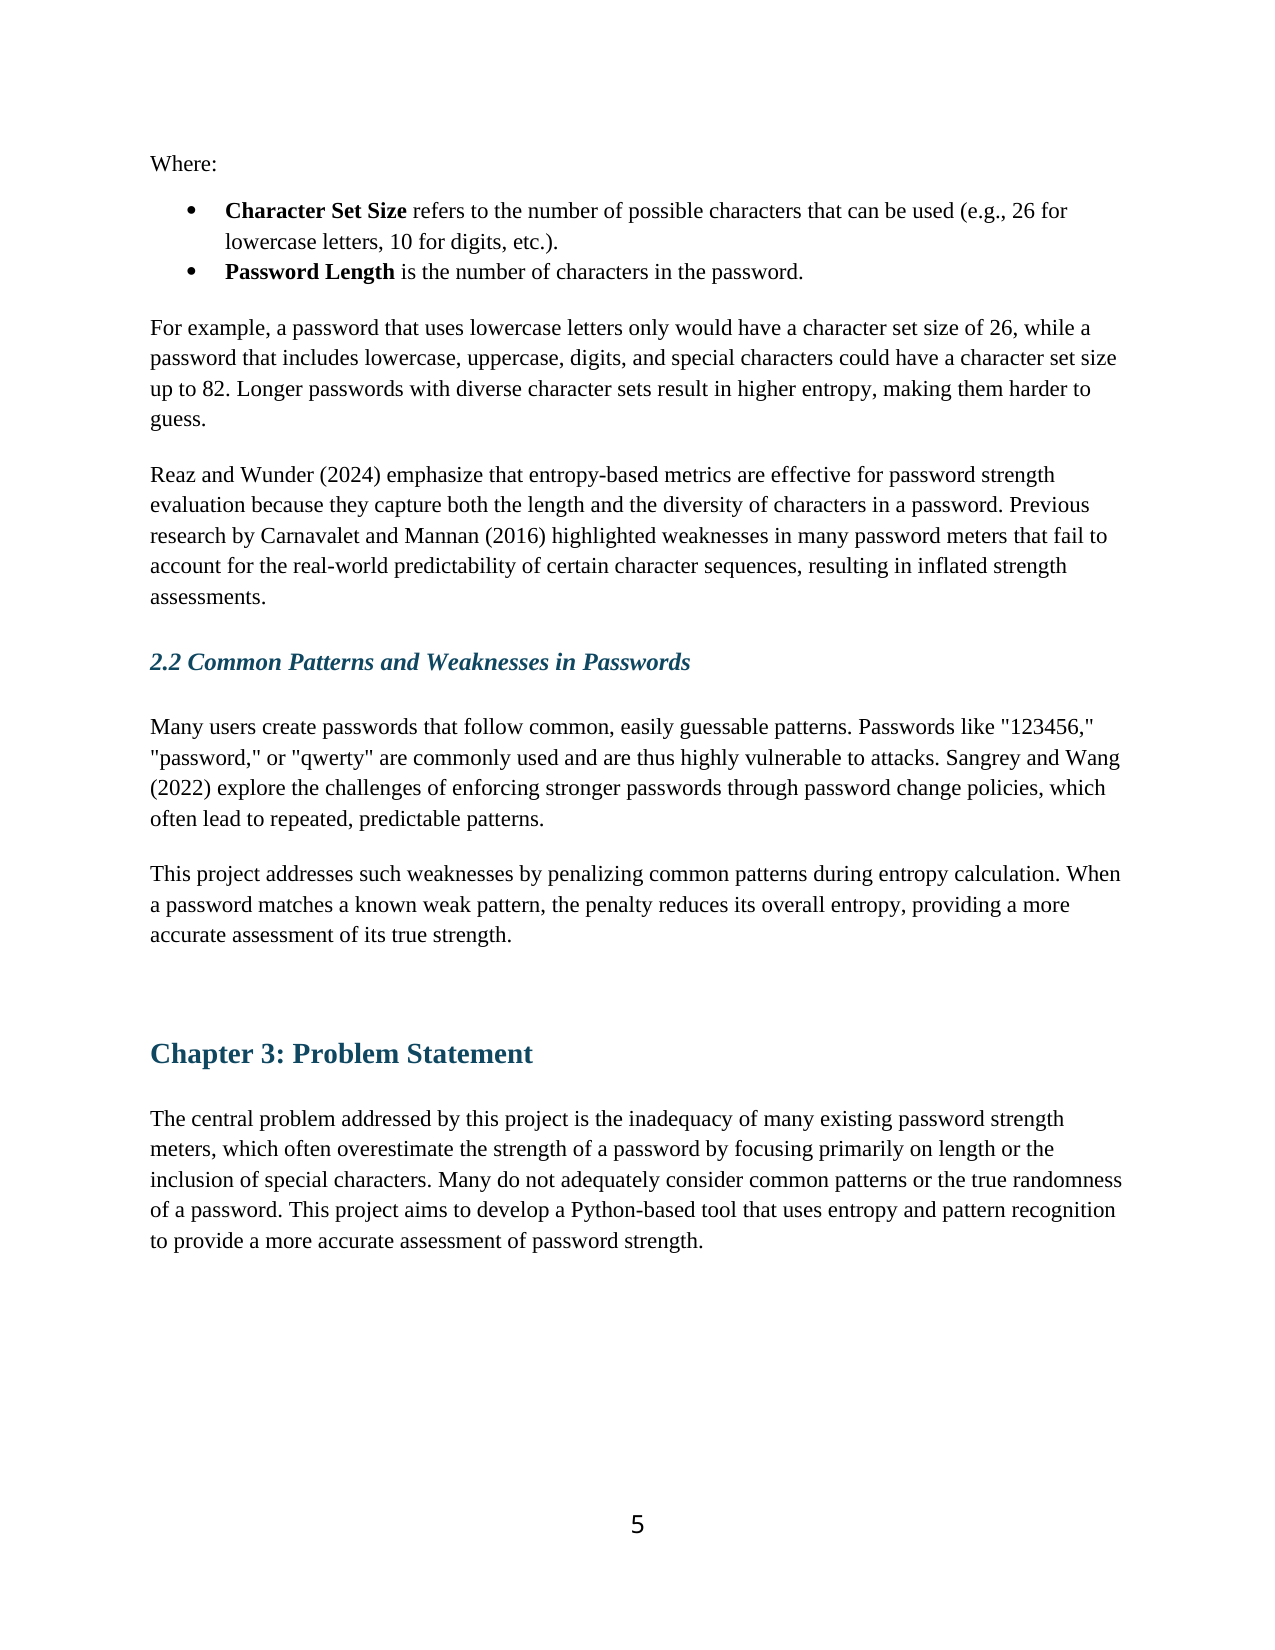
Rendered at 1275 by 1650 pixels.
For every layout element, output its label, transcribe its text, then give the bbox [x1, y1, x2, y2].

list Character Set Size refers to the number of possible characters that can be used (e.g., 26 for lowercase letters, 10 for digits, etc.). [187, 197, 1125, 254]
text Reaz and Wunder (2024) emphasize that entropy-based metrics are effective for password strength evaluation because they capture both the length and the diversity of characters in a password. Previous research by Carnavalet and Mannan (2016) highlighted weaknesses in many password meters that fail to account for the real-world predictability of certain character sequences, resulting in inflated strength assessments. [150, 461, 1125, 609]
text Where: [150, 150, 1125, 176]
subtitle 2.2 Common Patterns and Weaknesses in Passwords [150, 647, 1125, 675]
text This project addresses such weaknesses by penalizing common patterns during entropy calculation. When a password matches a known weak pattern, the penalty reduces its overall entropy, providing a more accurate assessment of its true strength. [150, 860, 1125, 948]
text The central problem addressed by this project is the inadequacy of many existing password strength meters, which often overestimate the strength of a password by focusing primarily on length or the inclusion of special characters. Many do not adequately consider common patterns or the true randomness of a password. This project aims to develop a Python-based tool that uses entropy and pattern recognition to provide a more accurate assessment of password strength. [150, 1105, 1125, 1253]
subtitle Chapter 3: Problem Statement [150, 1037, 1125, 1070]
text Many users create passwords that follow common, easily guessable patterns. Passwords like "123456," "password," or "qwerty" are commonly used and are thus highly vulnerable to attacks. Sangrey and Wang (2022) explore the challenges of enforcing stronger passwords through password change policies, which often lead to repeated, predictable patterns. [150, 713, 1125, 831]
list Password Length is the number of characters in the password. [187, 258, 1125, 284]
text For example, a password that uses lowercase letters only would have a character set size of 26, while a password that includes lowercase, uppercase, digits, and special characters could have a character set size up to 82. Longer passwords with diverse character sets result in higher entropy, making them harder to guess. [150, 314, 1125, 432]
